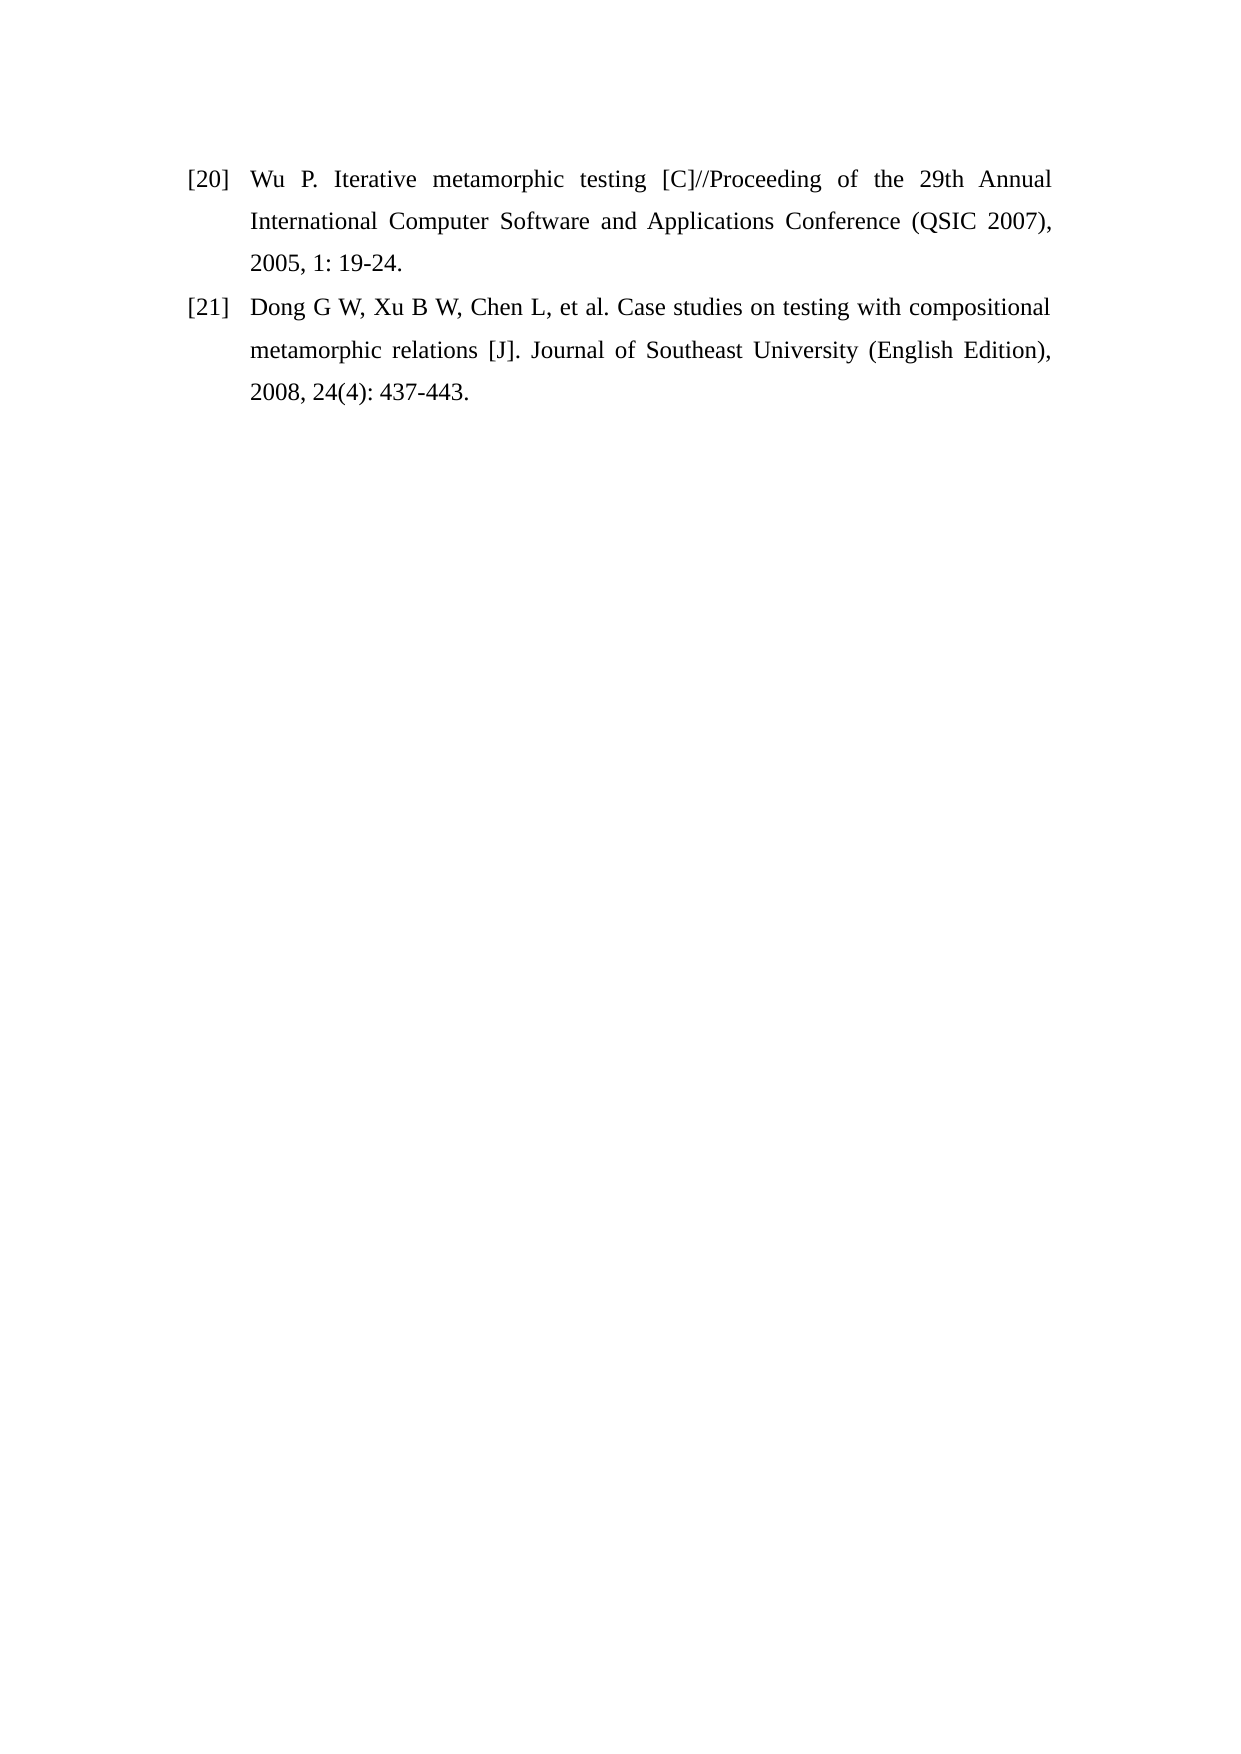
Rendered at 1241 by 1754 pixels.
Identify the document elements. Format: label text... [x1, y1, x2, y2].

text Wu P. Iterative metamorphic testing [C]//Proceeding of the 29th Annual International Computer Software and Applications Conference (QSIC 2007), 2005, 1: 19-24. [187, 162, 1053, 279]
text Dong G W, Xu B W, Chen L, et al. Case studies on testing with compositional metamorphic relations [J]. Journal of (English Edition), 2008, 24(4): 437-443. [187, 291, 1053, 407]
